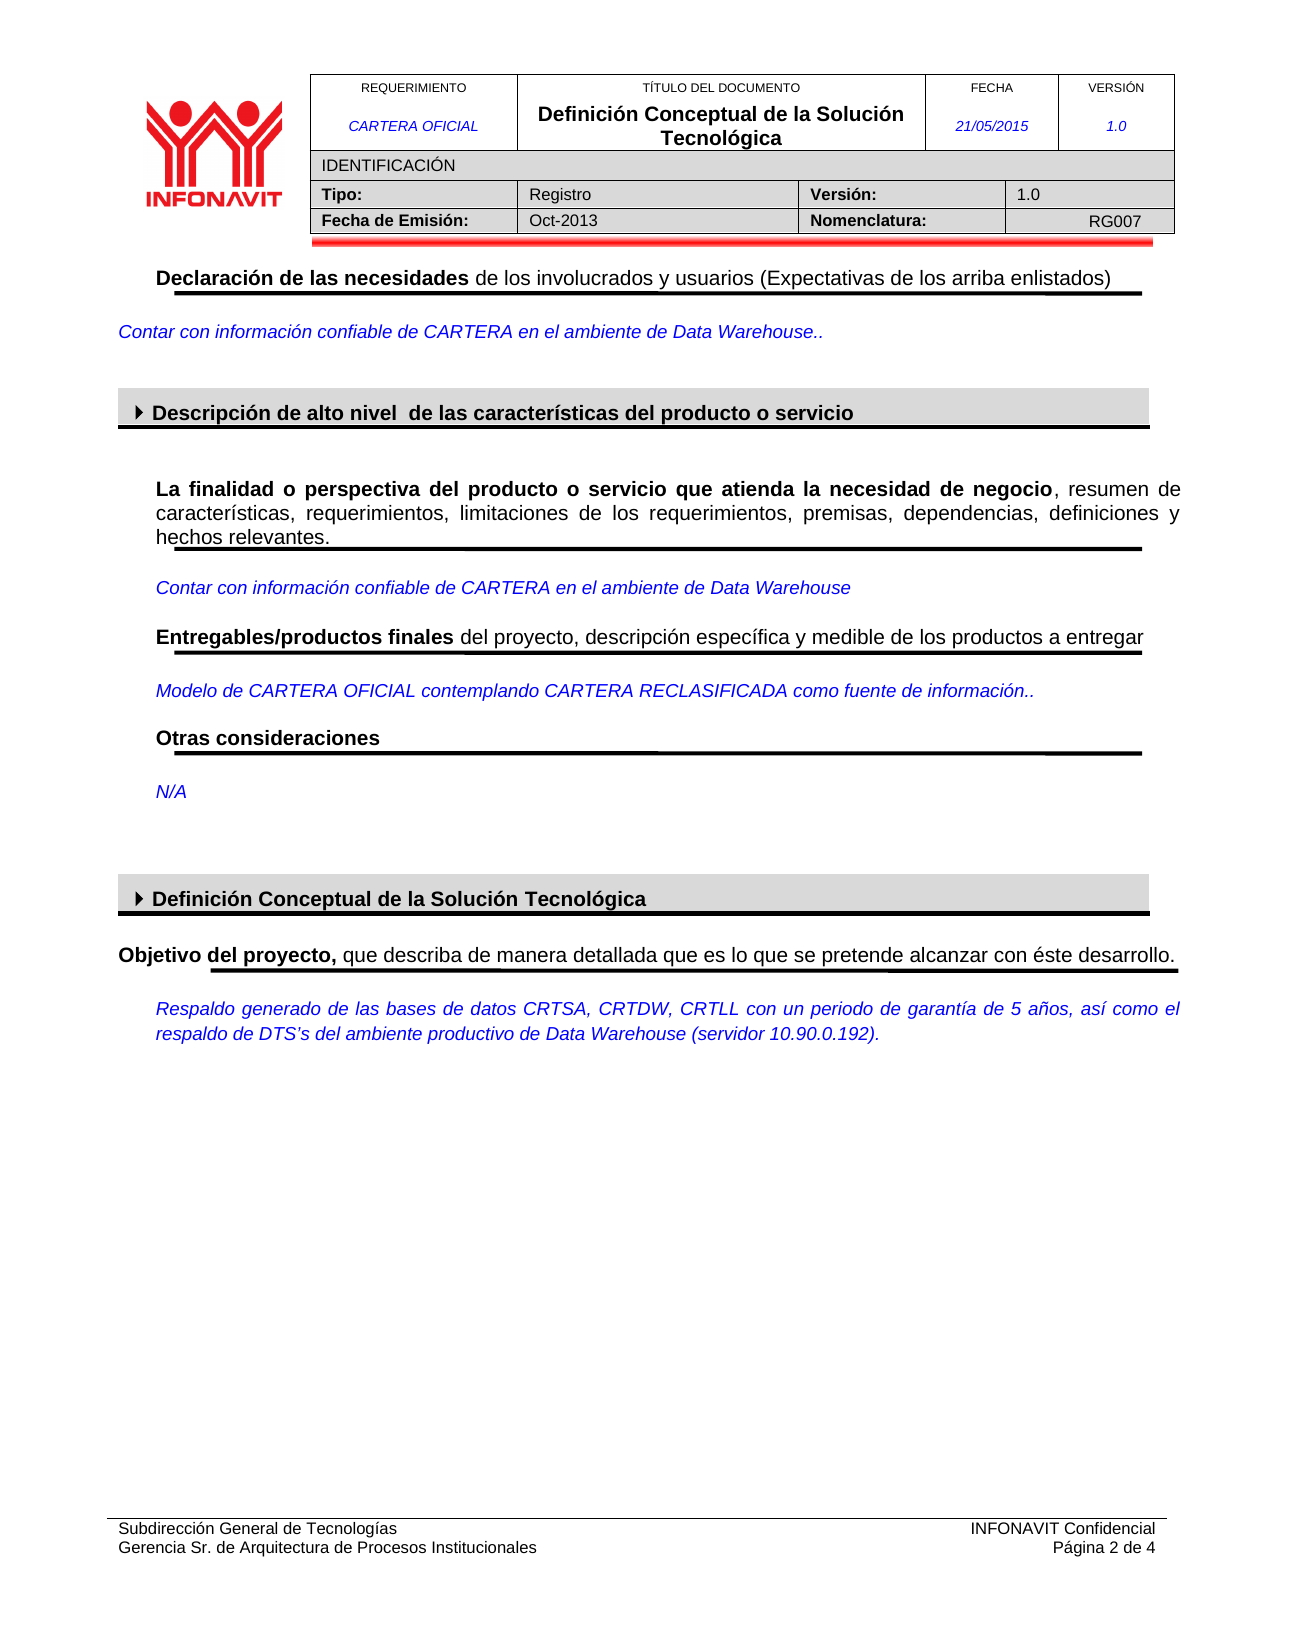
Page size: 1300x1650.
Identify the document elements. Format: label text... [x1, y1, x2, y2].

text Respaldo generado de las bases de datos CRTSA, CRTDW, CRTLL con un periodo de garantía de 5 años, así como el respaldo de DTS’s del ambiente productivo de Data Warehouse (servidor 10.90.0.192). [156, 998, 1181, 1044]
text Entregables/productos finales del proyecto, descripción específica y medible de los productos a entregar [156, 625, 1181, 677]
table_header Descripción de alto nivel de las características del producto o servicio [118, 388, 1149, 424]
text Modelo de CARTERA OFICIAL contemplando CARTERA RECLASIFICADA como fuente de información.. [156, 680, 1181, 702]
text Objetivo del proyecto, que describa de manera detallada que es lo que se pretende alcanzar con éste desarrollo. [118, 943, 1181, 967]
text Declaración de las necesidades de los involucrados y usuarios (Expectativas de los arriba enlistados) [118, 266, 1181, 290]
table_header Definición Conceptual de la Solución Tecnológica [118, 874, 1149, 911]
text Contar con información confiable de CARTERA en el ambiente de Data Warehouse [156, 576, 1181, 598]
text N/A [156, 781, 1181, 802]
picture [143, 96, 286, 211]
text Otras consideraciones [156, 726, 1181, 750]
text La finalidad o perspectiva del producto o servicio que atienda la necesidad de negocio, resumen de características, requerimientos, limitaciones de los requerimientos, premisas, dependencias, definiciones y hechos relevantes. [156, 477, 1181, 549]
text Contar con información confiable de CARTERA en el ambiente de Data Warehouse.. [118, 321, 1181, 342]
